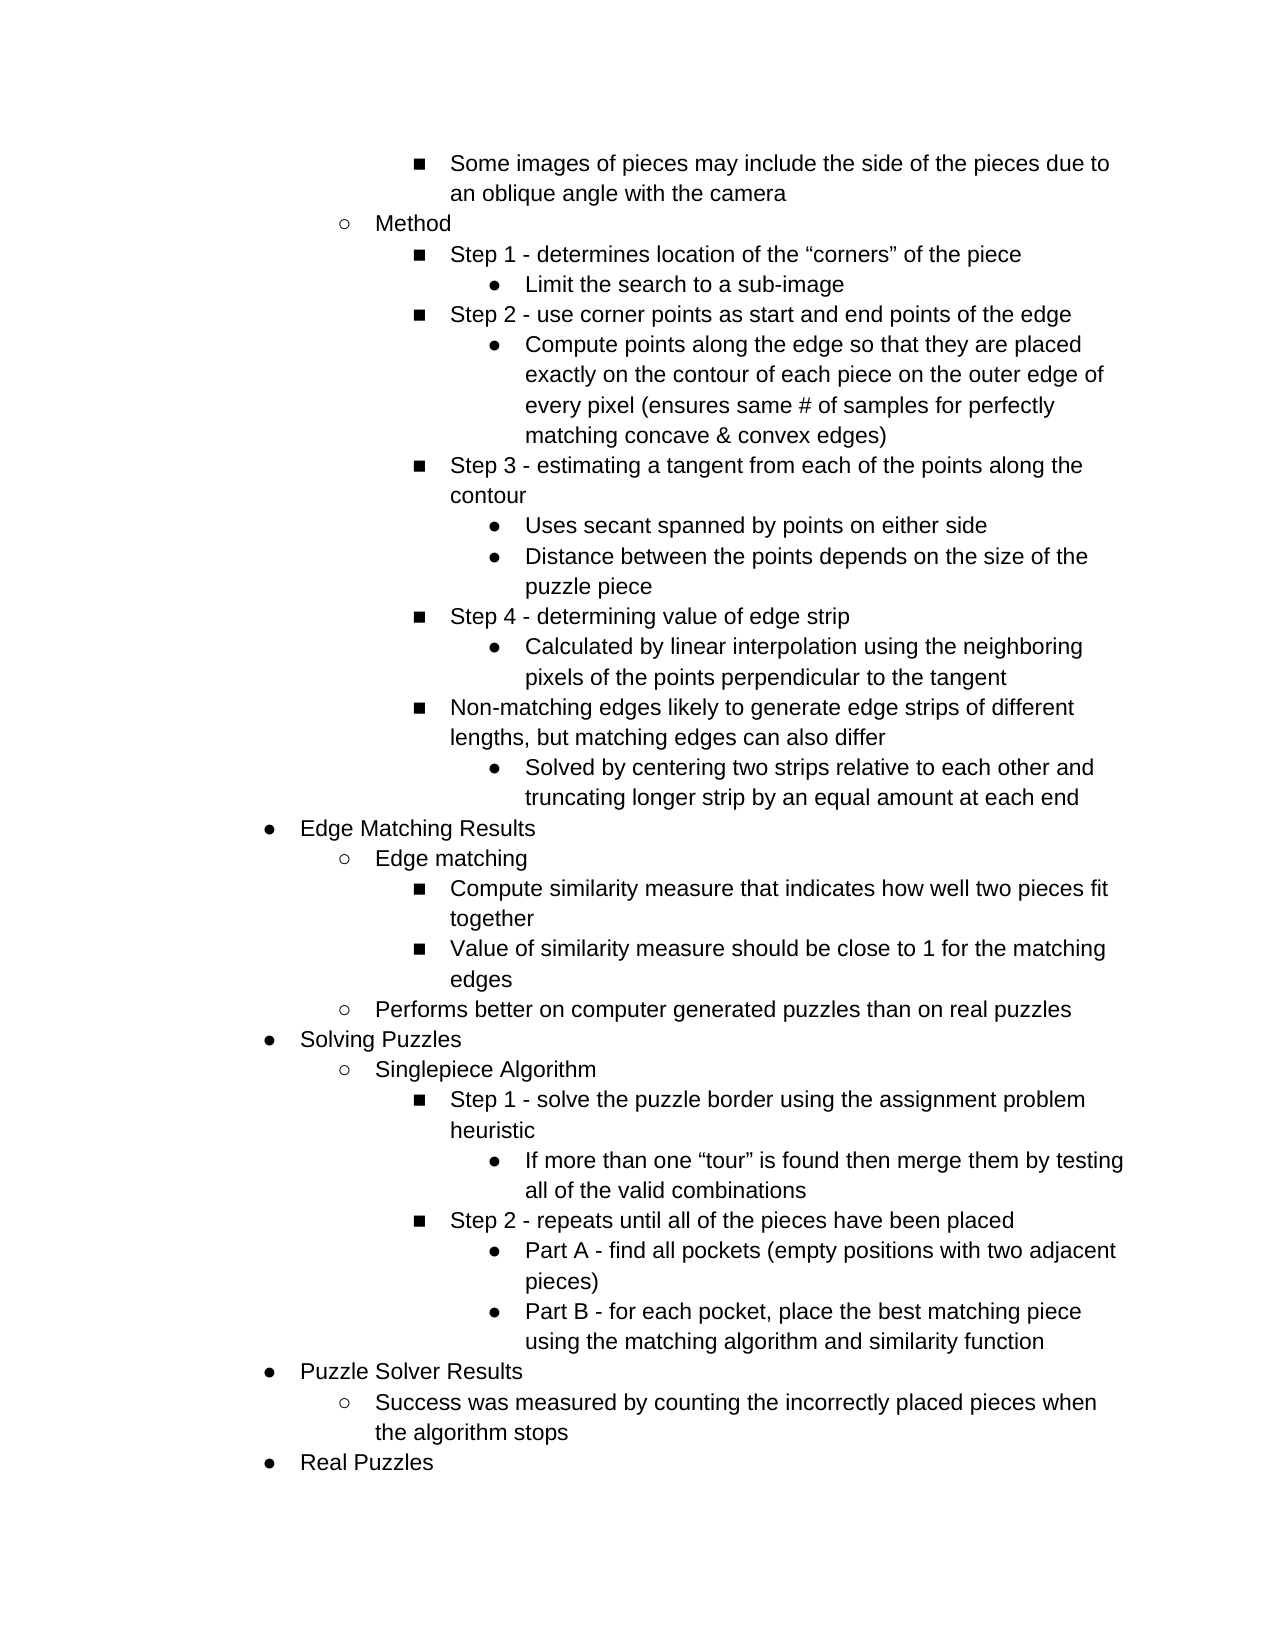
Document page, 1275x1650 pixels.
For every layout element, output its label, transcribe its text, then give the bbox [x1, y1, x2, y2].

list Step 2 - repeats until all of the pieces have been placed [412, 1207, 1125, 1234]
list Uses secant spanned by points on either side [487, 512, 1125, 539]
list Distance between the points depends on the size of the puzzle piece [487, 543, 1125, 599]
list Solving Puzzles [262, 1026, 1125, 1052]
list Step 4 - determining value of edge strip [412, 603, 1125, 629]
list Edge Matching Results [262, 814, 1125, 841]
list Step 2 - use corner points as start and end points of the edge [412, 301, 1125, 327]
list Calculated by linear interpolation using the neighboring pixels of the points perpendicular to the tangent [487, 633, 1125, 690]
list Value of similarity measure should be close to 1 for the matching edges [412, 935, 1125, 992]
list Some images of pieces may include the side of the pieces due to an oblique angle with the camera [412, 150, 1125, 207]
list Puzzle Solver Results [262, 1358, 1125, 1385]
list Performs better on computer generated puzzles than on real puzzles [337, 996, 1125, 1022]
list Part B - for each pocket, place the best matching piece using the matching algorithm and similarity function [487, 1298, 1125, 1354]
list Non-matching edges likely to generate edge strips of different lengths, but matching edges can also differ [412, 694, 1125, 750]
list Method [337, 210, 1125, 237]
list If more than one “tour” is found then merge them by testing all of the valid combinations [487, 1147, 1125, 1203]
list Edge matching [337, 845, 1125, 871]
list Step 3 - estimating a tangent from each of the points along the contour [412, 452, 1125, 509]
list Singlepiece Algorithm [337, 1056, 1125, 1083]
list Compute points along the edge so that they are placed exactly on the contour of each piece on the outer edge of every pixel (ensures same # of samples for perfectly matching concave & convex edges) [487, 331, 1125, 448]
list Real Puzzles [262, 1449, 1125, 1475]
list Step 1 - determines location of the “corners” of the piece [412, 241, 1125, 267]
list Solved by centering two strips relative to each other and truncating longer strip by an equal amount at each end [487, 754, 1125, 811]
list Compute similarity measure that indicates how well two pieces fit together [412, 875, 1125, 932]
list Part A - find all pockets (empty positions with two adjacent pieces) [487, 1237, 1125, 1294]
list Success was measured by counting the incorrectly placed pieces when the algorithm stops [337, 1388, 1125, 1445]
list Limit the search to a sub-image [487, 271, 1125, 297]
list Step 1 - solve the puzzle border using the assignment problem heuristic [412, 1086, 1125, 1143]
